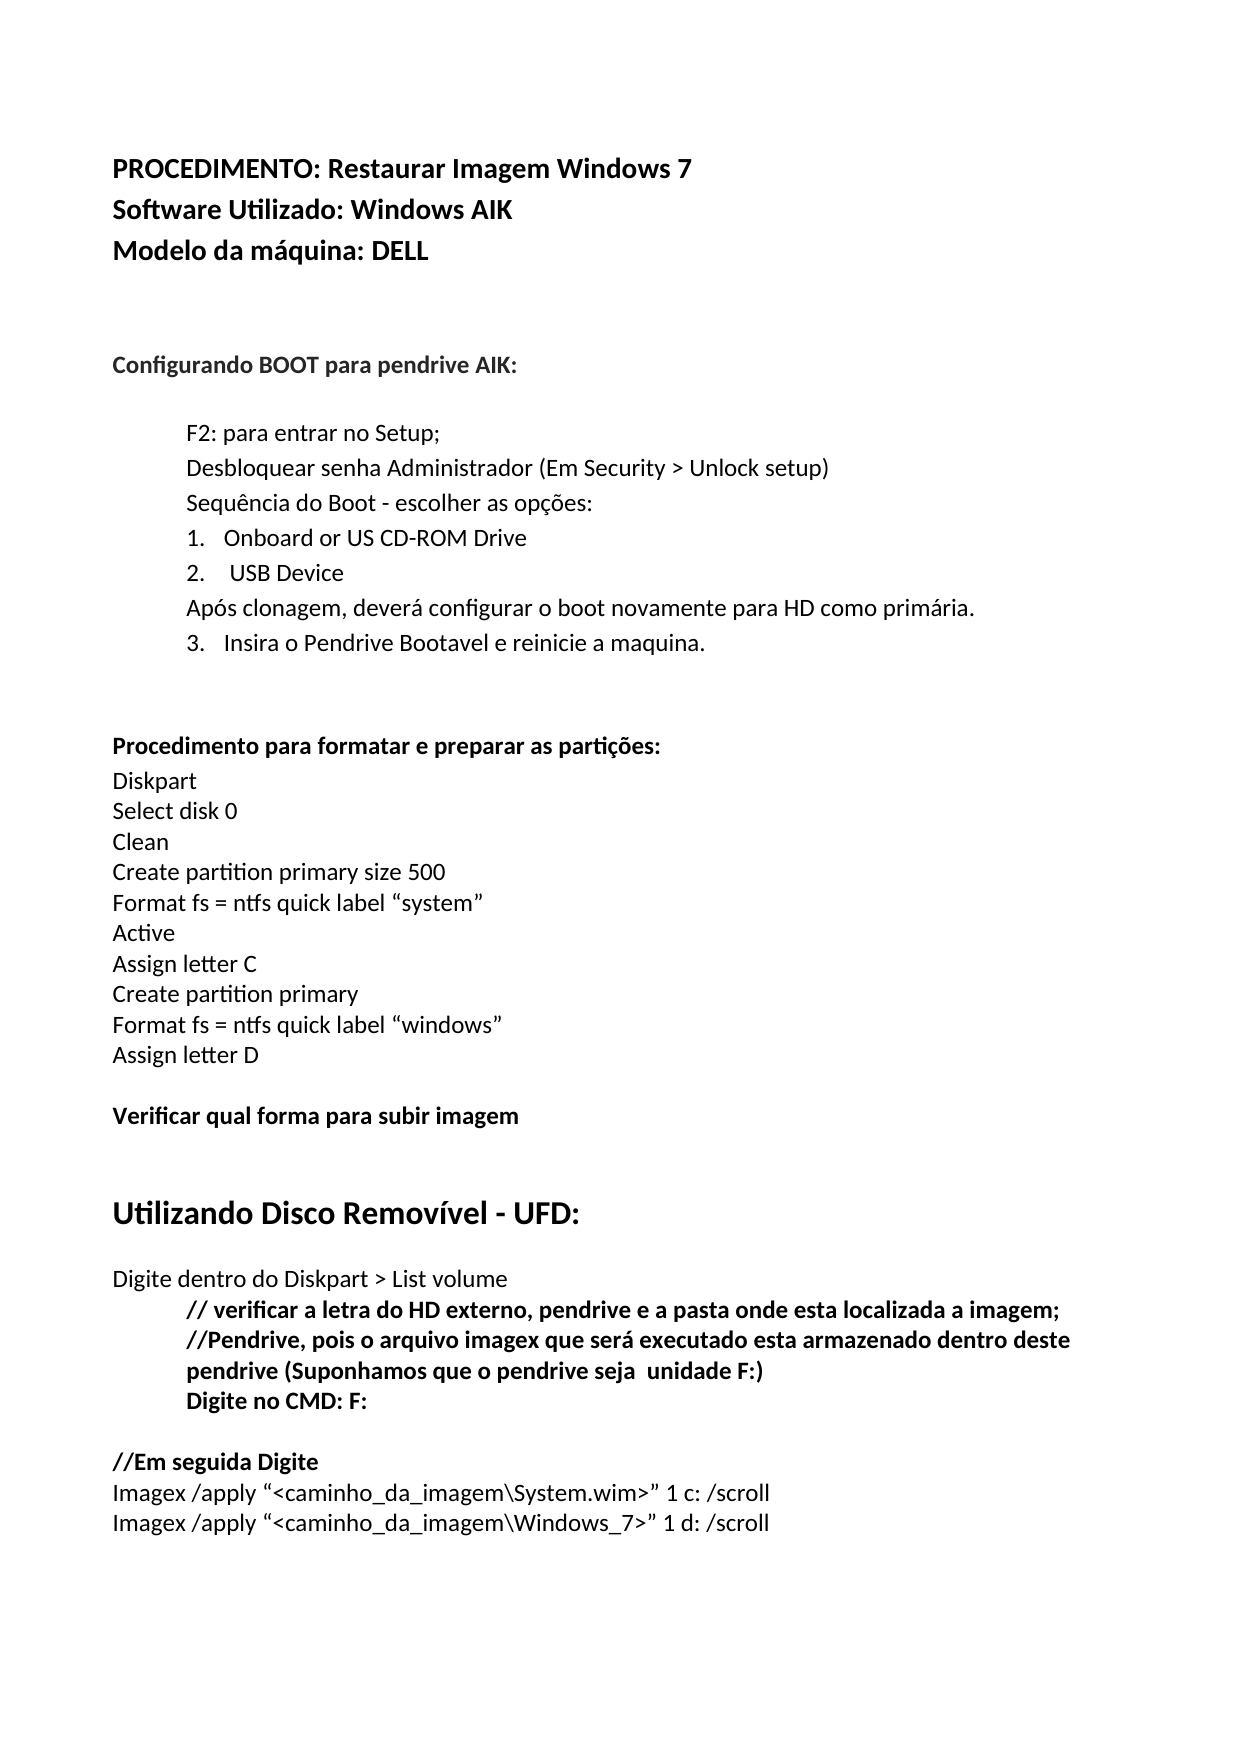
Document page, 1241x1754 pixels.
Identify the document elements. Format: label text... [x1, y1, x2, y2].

text Digite dentro do Diskpart > List volume [112, 1263, 1128, 1294]
text Imagex /apply “<caminho_da_imagem\Windows_7>” 1 d: /scroll [112, 1507, 1128, 1538]
list Insira o Pendrive Bootavel e reinicie a maquina. [186, 627, 1128, 657]
text Assign letter C [112, 948, 1128, 978]
text Create partition primary [112, 978, 1128, 1009]
text Imagex /apply “<caminho_da_imagem\System.wim>” 1 c: /scroll [112, 1477, 1128, 1507]
list USB Device [186, 557, 1128, 587]
text Modelo da máquina: DELL [112, 232, 1128, 267]
text Configurando BOOT para pendrive AIK: [112, 349, 1128, 379]
text Sequência do Boot - escolher as opções: [112, 487, 1128, 517]
text Clean [112, 826, 1128, 856]
text Verificar qual forma para subir imagem [112, 1101, 1128, 1131]
text //Pendrive, pois o arquivo imagex que será executado esta armazenado dentro deste pendrive (Suponhamos que o pendrive seja unidade F:) [186, 1324, 1128, 1385]
text Diskpart [112, 765, 1128, 795]
text Procedimento para formatar e preparar as partições: [112, 730, 1128, 760]
text Utilizando Disco Removível - UFD: [112, 1192, 1128, 1233]
text // verificar a letra do HD externo, pendrive e a pasta onde esta localizada a imagem; [186, 1294, 1128, 1324]
text Select disk 0 [112, 795, 1128, 826]
text PROCEDIMENTO: Restaurar Imagem Windows 7 [112, 150, 1128, 186]
text F2: para entrar no Setup; [112, 417, 1128, 447]
text Format fs = ntfs quick label “system” [112, 887, 1128, 917]
text Assign letter D [112, 1039, 1128, 1070]
text Software Utilizado: Windows AIK [112, 191, 1128, 227]
text Digite no CMD: F: [186, 1385, 1128, 1416]
text Desbloquear senha Administrador (Em Security > Unlock setup) [112, 452, 1128, 482]
list Onboard or US CD-ROM Drive [186, 522, 1128, 552]
text //Em seguida Digite [112, 1446, 1128, 1477]
text Após clonagem, deverá configurar o boot novamente para HD como primária. [112, 592, 1128, 622]
text Format fs = ntfs quick label “windows” [112, 1009, 1128, 1039]
text Create partition primary size 500 [112, 856, 1128, 887]
text Active [112, 917, 1128, 948]
